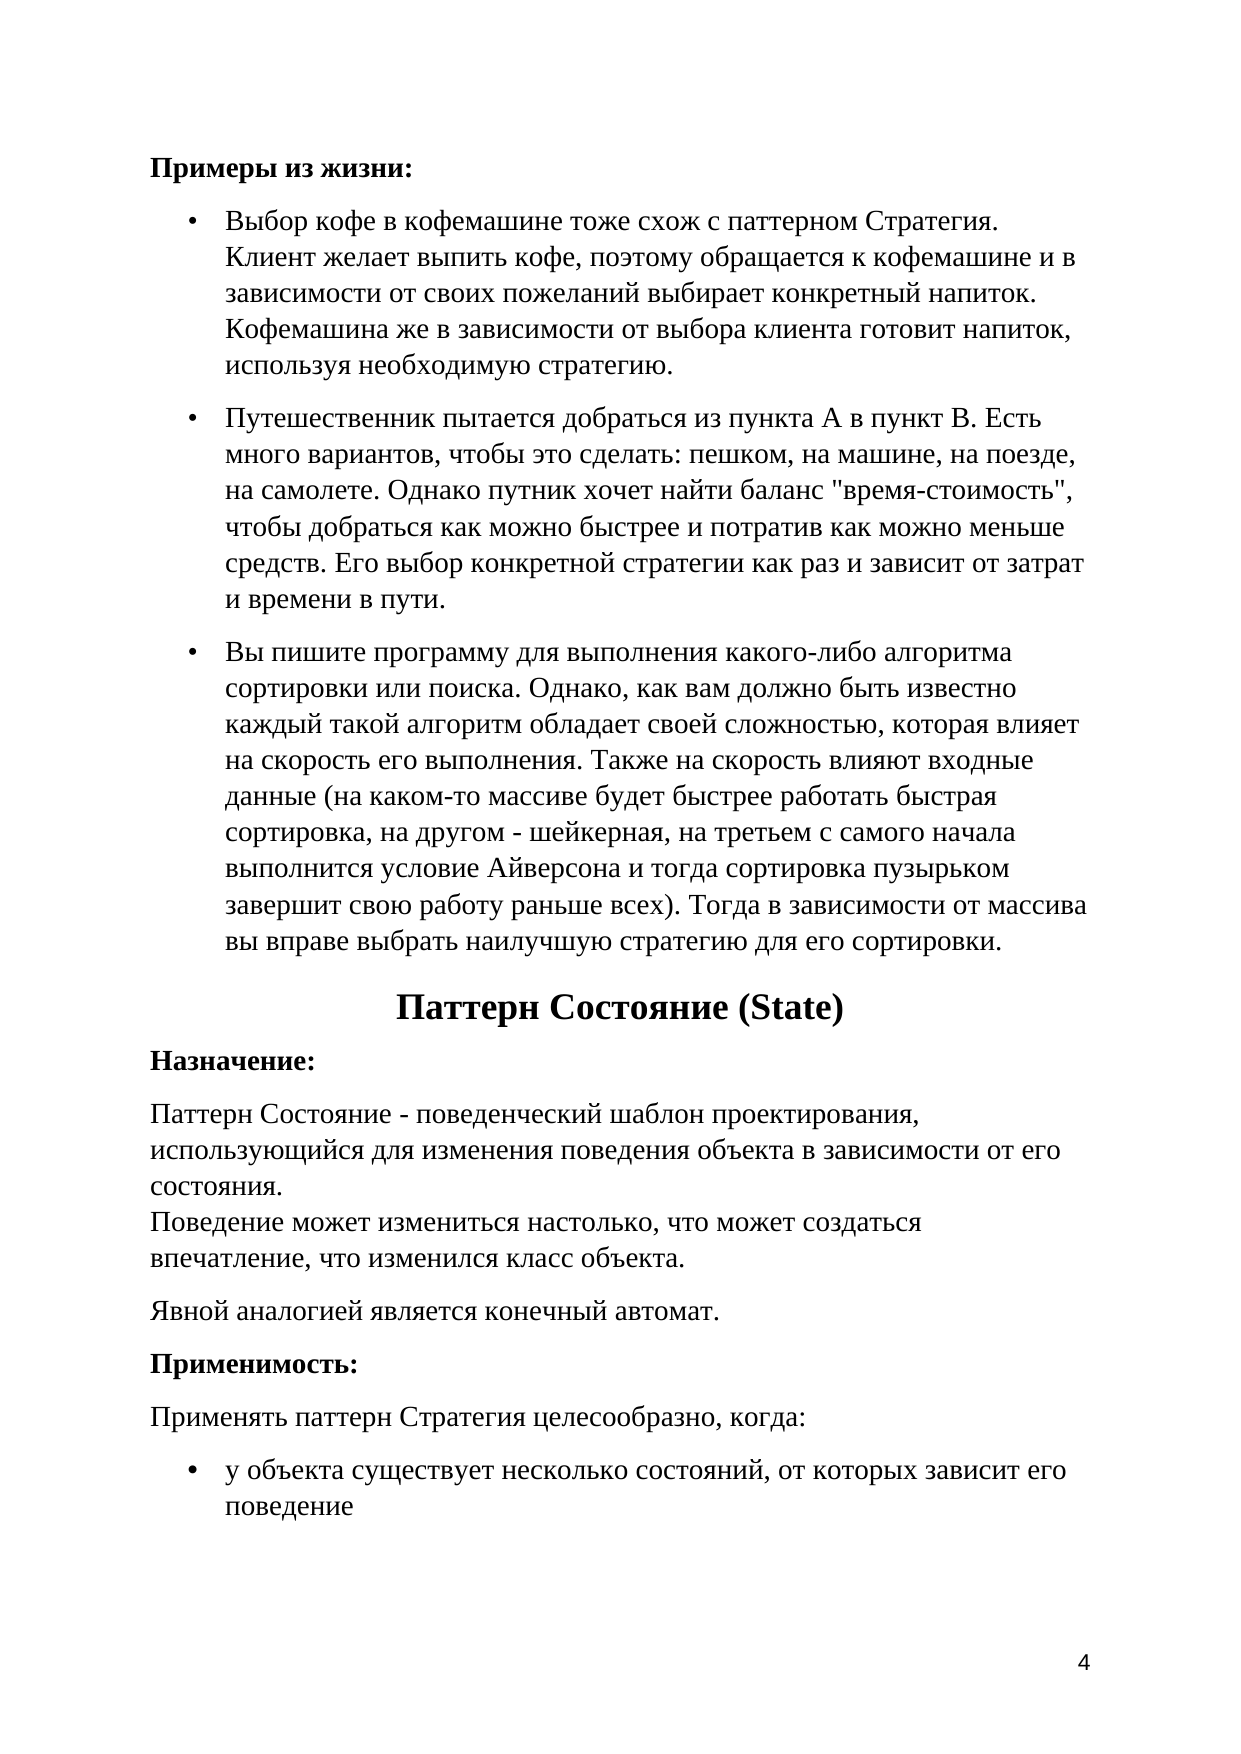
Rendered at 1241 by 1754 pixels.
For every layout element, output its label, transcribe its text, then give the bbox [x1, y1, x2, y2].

text Явной аналогией является конечный автомат. [150, 1293, 1090, 1327]
text Примеры из жизни: [150, 150, 1090, 183]
list Путешественник пытается добраться из пункта A в пункт B. Есть много вариантов, чтобы это сделать: пешком, на машине, на поезде, на самолете. Однако путник хочет найти баланс "время-стоимость", чтобы добраться как можно быстрее и потратив как можно меньше средств. Его выбор конкретной стратегии как раз и зависит от затрат и времени в пути. [187, 400, 1090, 614]
subtitle Паттерн Состояние (State) [150, 984, 1090, 1027]
text Назначение: [150, 1043, 1090, 1077]
text Применимость: [150, 1346, 1090, 1380]
list Выбор кофе в кофемашине тоже схож с паттерном Стратегия. Клиент желает выпить кофе, поэтому обращается к кофемашине и в зависимости от своих пожеланий выбирает конкретный напиток. Кофемашина же в зависимости от выбора клиента готовит напиток, используя необходимую стратегию. [187, 203, 1090, 381]
list Вы пишите программу для выполнения какого-либо алгоритма сортировки или поиска. Однако, как вам должно быть известно каждый такой алгоритм обладает своей сложностью, которая влияет на скорость его выполнения. Также на скорость влияют входные данные (на каком-то массиве будет быстрее работать быстрая сортировка, на другом - шейкерная, на третьем с самого начала выполнится условие Айверсона и тогда сортировка пузырьком завершит свою работу раньше всех). Тогда в зависимости от массива вы вправе выбрать наилучшую стратегию для его сортировки. [187, 634, 1090, 956]
text Паттерн Состояние - поведенческий шаблон проектирования, использующийся для изменения поведения объекта в зависимости от его состояния. Поведение может измениться настолько, что может создаться впечатление, что изменился класс объекта. [150, 1096, 1090, 1274]
text Применять паттерн Стратегия целесообразно, когда: [150, 1399, 1090, 1432]
list у объекта существует несколько состояний, от которых зависит его поведение [187, 1452, 1090, 1521]
